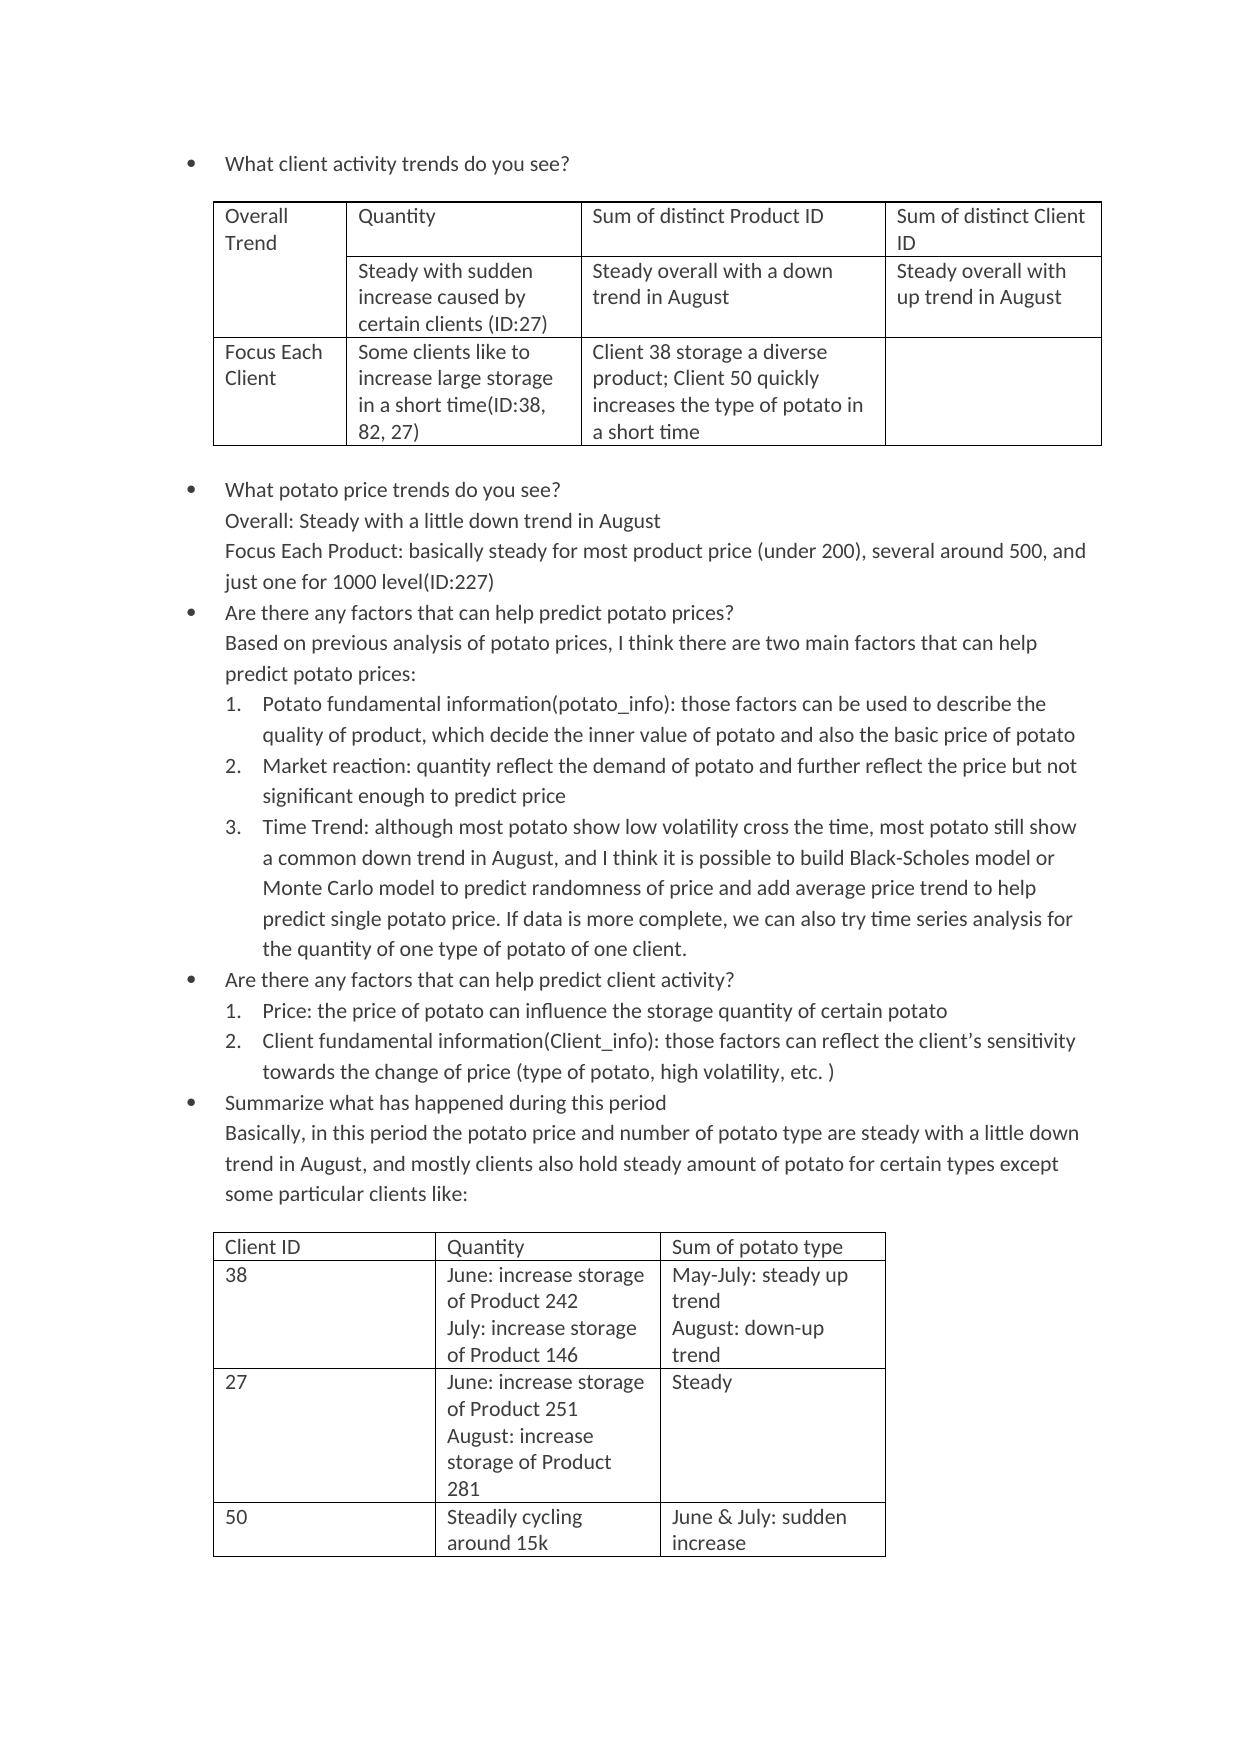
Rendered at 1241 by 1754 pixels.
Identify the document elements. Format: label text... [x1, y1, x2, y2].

table_cell June: increase storage of Product 251 August: increase storage of Product 281 [436, 1369, 660, 1502]
table_cell June & July: sudden increase [661, 1503, 885, 1556]
table_cell Steady overall with a down trend in August [582, 257, 885, 337]
list What potato price trends do you see? [187, 476, 1090, 503]
table_cell 38 [214, 1261, 435, 1367]
list Potato fundamental information(potato_info): those factors can be used to describe the quality of product, which decide the inner value of potato and also the basic price of potato [225, 691, 1090, 748]
list Based on previous analysis of potato prices, I think there are two main factors that can help predict potato prices: [225, 629, 1090, 687]
list Focus Each Product: basically steady for most product price (under 200), several around 500, and just one for 1000 level(ID:227) [225, 537, 1090, 595]
list Summarize what has happened during this period [187, 1089, 1090, 1115]
list Are there any factors that can help predict potato prices? [187, 599, 1090, 625]
table_cell Focus Each Client [214, 338, 346, 444]
table_header Quantity [347, 203, 581, 256]
table_cell Steady [661, 1369, 885, 1502]
table_cell Some clients like to increase large storage in a short time(ID:38, 82, 27) [347, 338, 581, 444]
table_cell 27 [214, 1369, 435, 1502]
table_cell Steady overall with up trend in August [886, 257, 1101, 337]
list Are there any factors that can help predict client activity? [187, 966, 1090, 993]
table_cell Client 38 storage a diverse product; Client 50 quickly increases the type of potato in a short time [582, 338, 885, 444]
table_header Client ID [214, 1233, 435, 1260]
list Price: the price of potato can influence the storage quantity of certain potato [225, 997, 1090, 1023]
list Overall: Steady with a little down trend in August [225, 507, 1090, 533]
list Basically, in this period the potato price and number of potato type are steady with a little down trend in August, and mostly clients also hold steady amount of potato for certain types except some particular clients like: [225, 1119, 1090, 1207]
table_cell 50 [214, 1503, 435, 1556]
table_header Sum of distinct Product ID [582, 203, 885, 256]
list What client activity trends do you see? [187, 150, 1090, 177]
table_cell [886, 338, 1101, 444]
table_header Overall Trend [214, 203, 346, 337]
table_cell May-July: steady up trend August: down-up trend [661, 1261, 885, 1367]
list Time Trend: although most potato show low volatility cross the time, most potato still show a common down trend in August, and I think it is possible to build Black-Scholes model or Monte Carlo model to predict randomness of price and add average price trend to help predict single potato price. If data is more complete, we can also try time series analysis for the quantity of one type of potato of one client. [225, 813, 1090, 962]
table_cell Steadily cycling around 15k [436, 1503, 660, 1556]
table_header Sum of potato type [661, 1233, 885, 1260]
table_header Quantity [436, 1233, 660, 1260]
table_cell Steady with sudden increase caused by certain clients (ID:27) [347, 257, 581, 337]
list Market reaction: quantity reflect the demand of potato and further reflect the price but not significant enough to predict price [225, 752, 1090, 809]
table_cell June: increase storage of Product 242 July: increase storage of Product 146 [436, 1261, 660, 1367]
table_header Sum of distinct Client ID [886, 203, 1101, 256]
list Client fundamental information(Client_info): those factors can reflect the client’s sensitivity towards the change of price (type of potato, high volatility, etc. ) [225, 1027, 1090, 1085]
